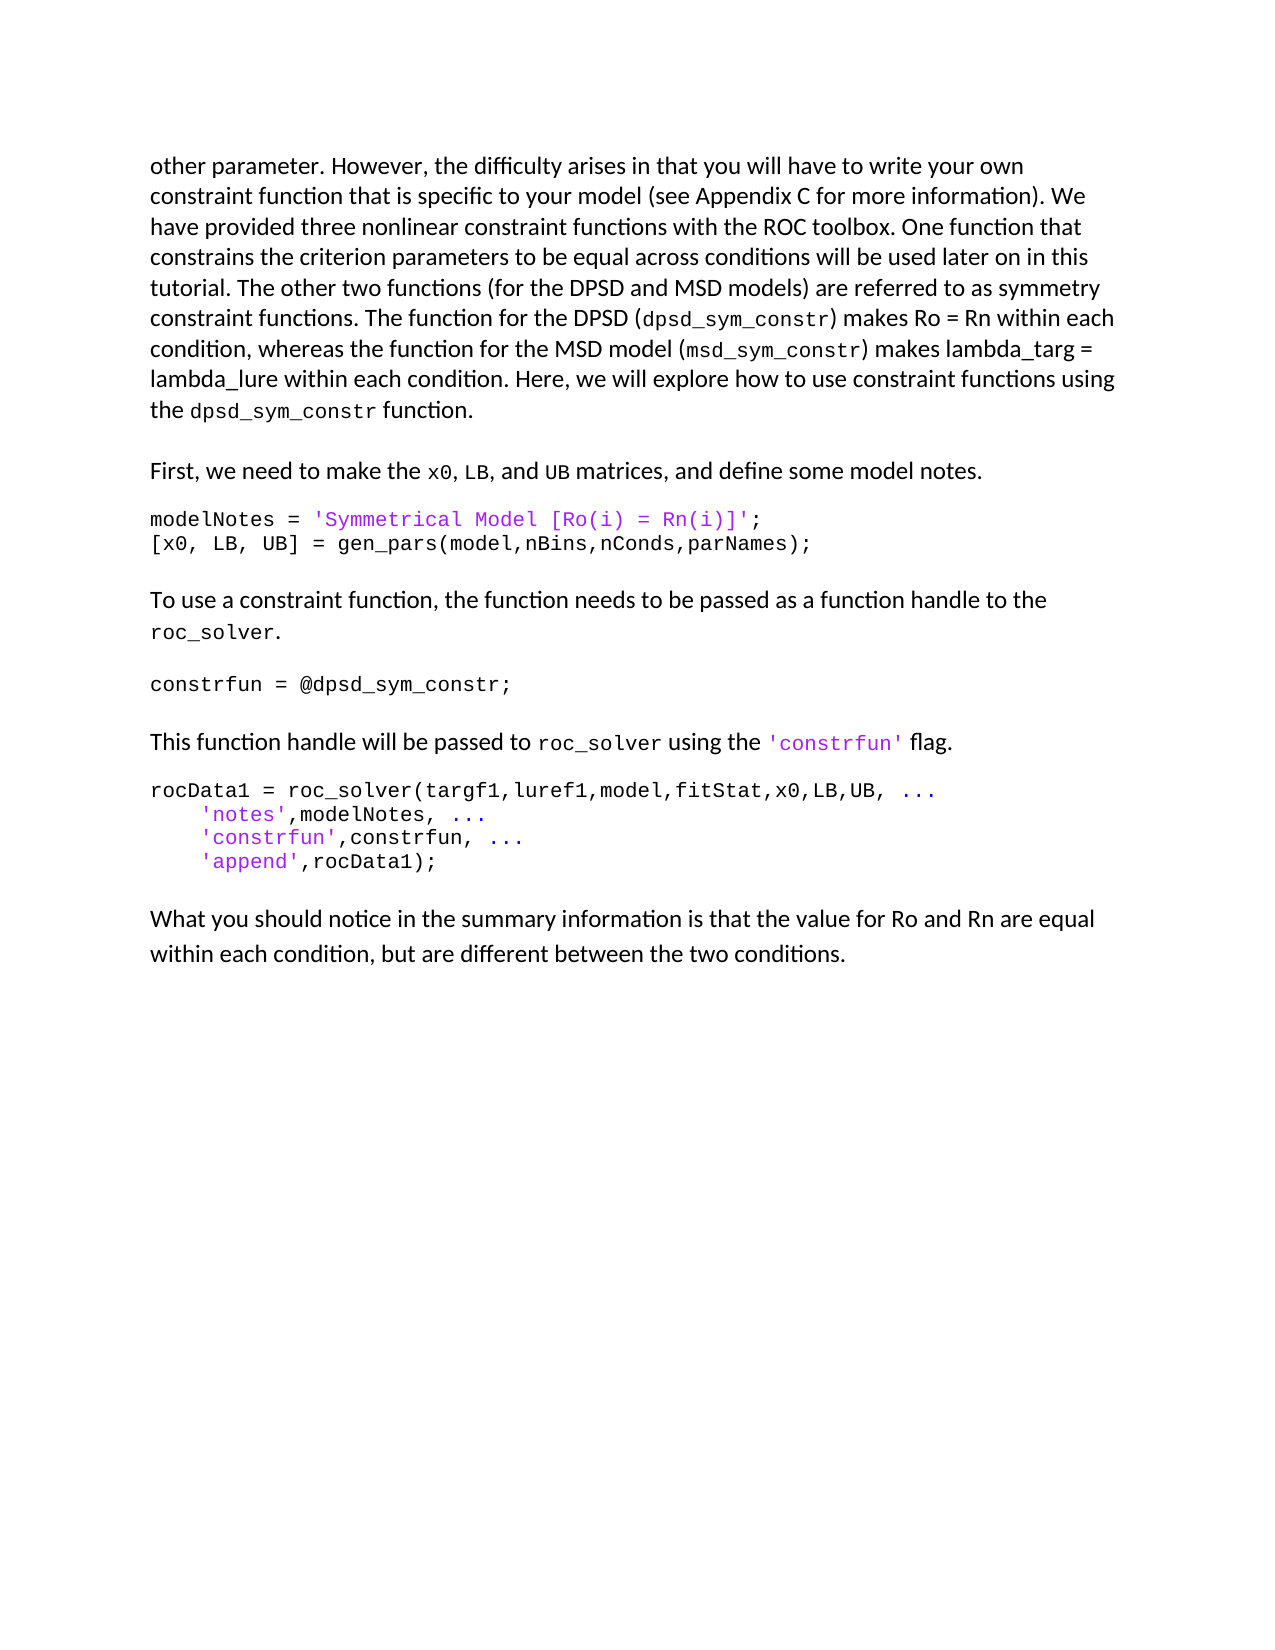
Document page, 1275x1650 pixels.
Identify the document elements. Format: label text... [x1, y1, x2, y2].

text constrfun = @dpsd_sym_constr; [150, 674, 1125, 698]
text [150, 150, 1125, 425]
text 'notes',modelNotes, ... [150, 803, 1125, 827]
text To use a constraint function, the function needs to be passed as a function handle to the roc_solver. [150, 585, 1125, 646]
text This function handle will be passed to roc_solver using the 'constrfun' flag. [150, 726, 1125, 756]
text First, we need to make the x0, LB, and UB matrices, and define some model notes. [150, 455, 1125, 486]
text 'constrfun',constrfun, ... [150, 827, 1125, 851]
text What you should notice in the summary information is that the value for Ro and Rn are equal within each condition, but are different between the two conditions. [150, 903, 1125, 968]
text modelNotes = 'Symmetrical Model [Ro(i) = Rn(i)]'; [150, 509, 1125, 533]
text 'append',rocData1); [150, 851, 1125, 874]
text rocData1 = roc_solver(targf1,luref1,model,fitStat,x0,LB,UB, ... [150, 780, 1125, 803]
text [x0, LB, UB] = gen_pars(model,nBins,nConds,parNames); [150, 533, 1125, 557]
